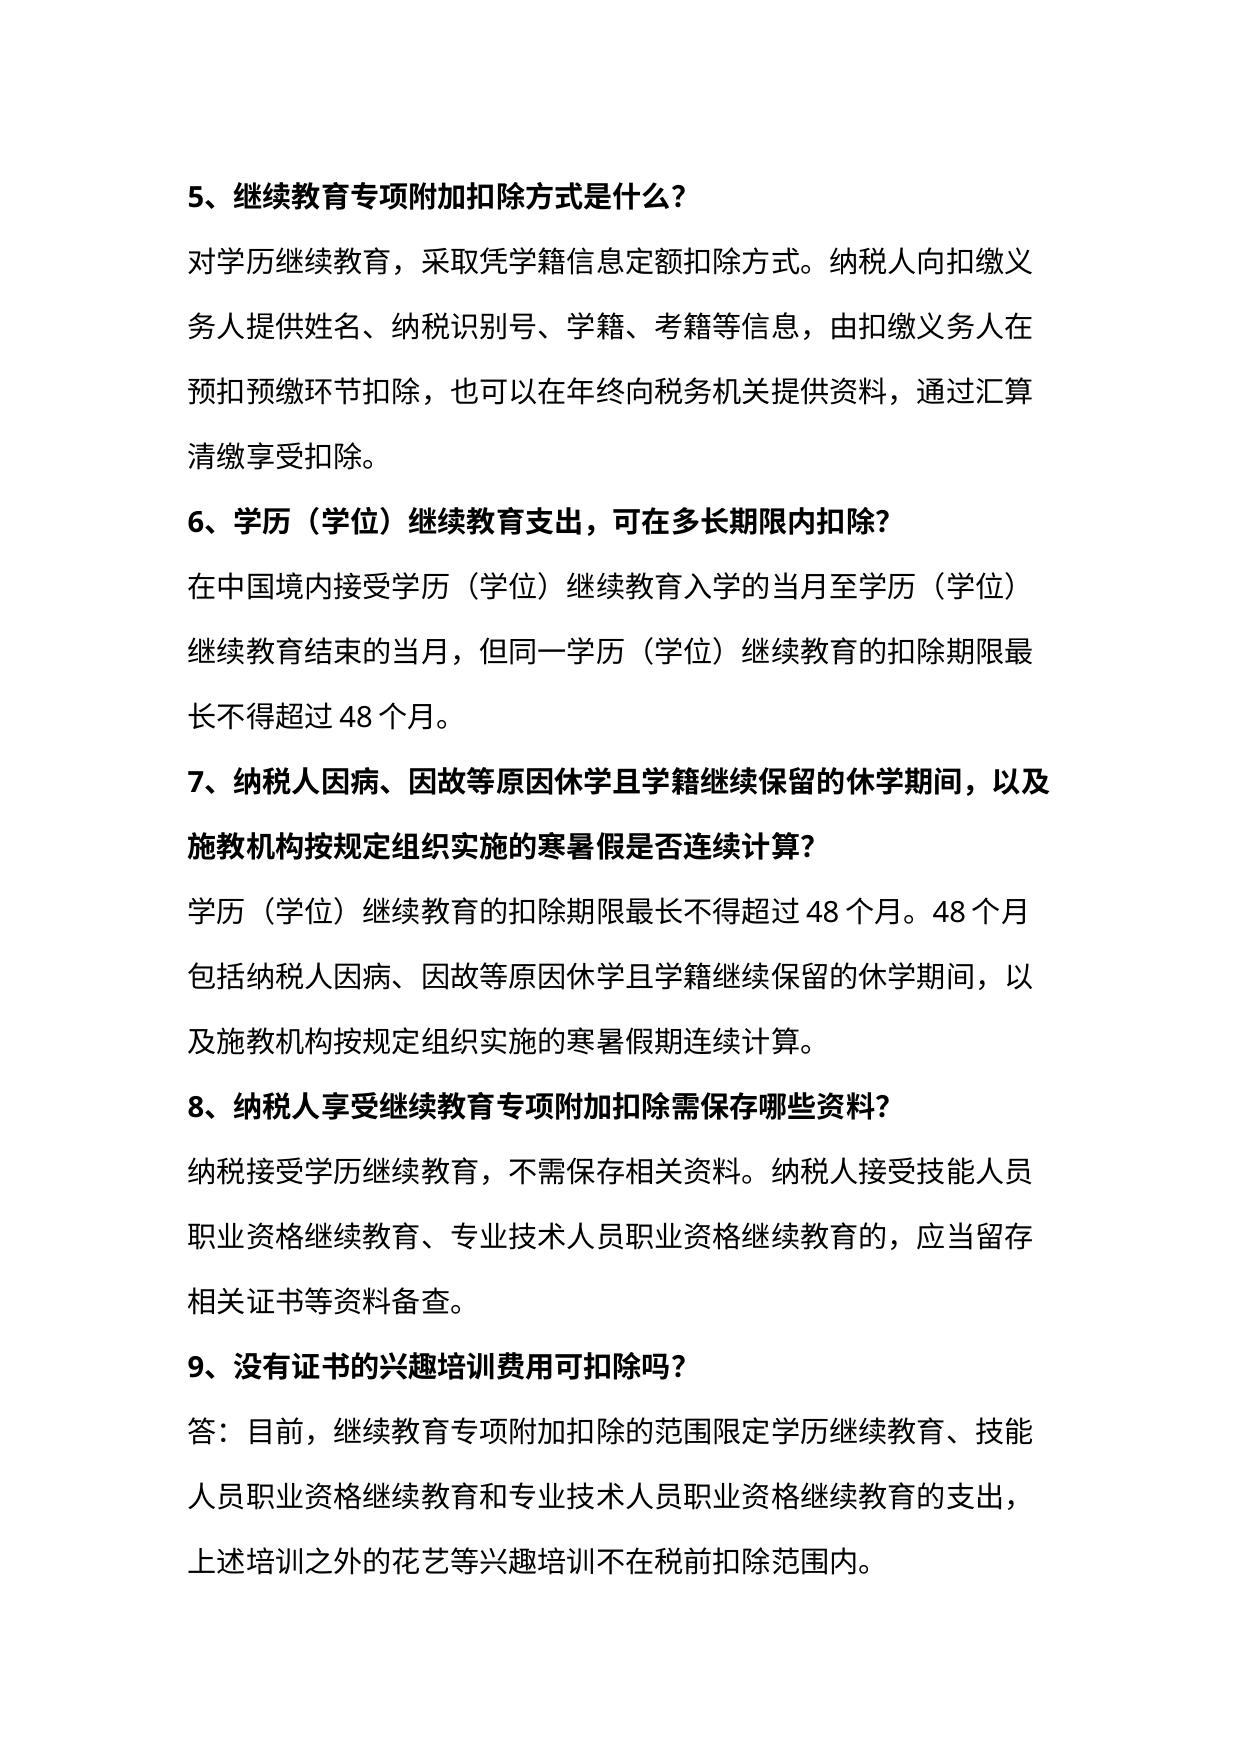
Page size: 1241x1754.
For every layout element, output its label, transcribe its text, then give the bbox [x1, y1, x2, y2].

text 6、学历（学位）继续教育支出，可在多长期限内扣除？ [187, 487, 1053, 552]
text 9、没有证书的兴趣培训费用可扣除吗？ [187, 1332, 1053, 1397]
text 5、继续教育专项附加扣除方式是什么？ [187, 162, 1053, 227]
text 7、纳税人因病、因故等原因休学且学籍继续保留的休学期间，以及施教机构按规定组织实施的寒暑假是否连续计算？ [187, 747, 1053, 877]
text 答：目前，继续教育专项附加扣除的范围限定学历继续教育、技能人员职业资格继续教育和专业技术人员职业资格继续教育的支出，上述培训之外的花艺等兴趣培训不在税前扣除范围内。 [187, 1397, 1053, 1592]
text 8、纳税人享受继续教育专项附加扣除需保存哪些资料？ [187, 1072, 1053, 1137]
text 对学历继续教育，采取凭学籍信息定额扣除方式。纳税人向扣缴义务人提供姓名、纳税识别号、学籍、考籍等信息，由扣缴义务人在预扣预缴环节扣除，也可以在年终向税务机关提供资料，通过汇算清缴享受扣除。 [187, 227, 1053, 487]
text 在中国境内接受学历（学位）继续教育入学的当月至学历（学位）继续教育结束的当月，但同一学历（学位）继续教育的扣除期限最长不得超过48个月。 [187, 552, 1053, 747]
text 学历（学位）继续教育的扣除期限最长不得超过48个月。48个月包括纳税人因病、因故等原因休学且学籍继续保留的休学期间，以及施教机构按规定组织实施的寒暑假期连续计算。 [187, 877, 1053, 1072]
text 纳税接受学历继续教育，不需保存相关资料。纳税人接受技能人员职业资格继续教育、专业技术人员职业资格继续教育的，应当留存相关证书等资料备查。 [187, 1137, 1053, 1332]
